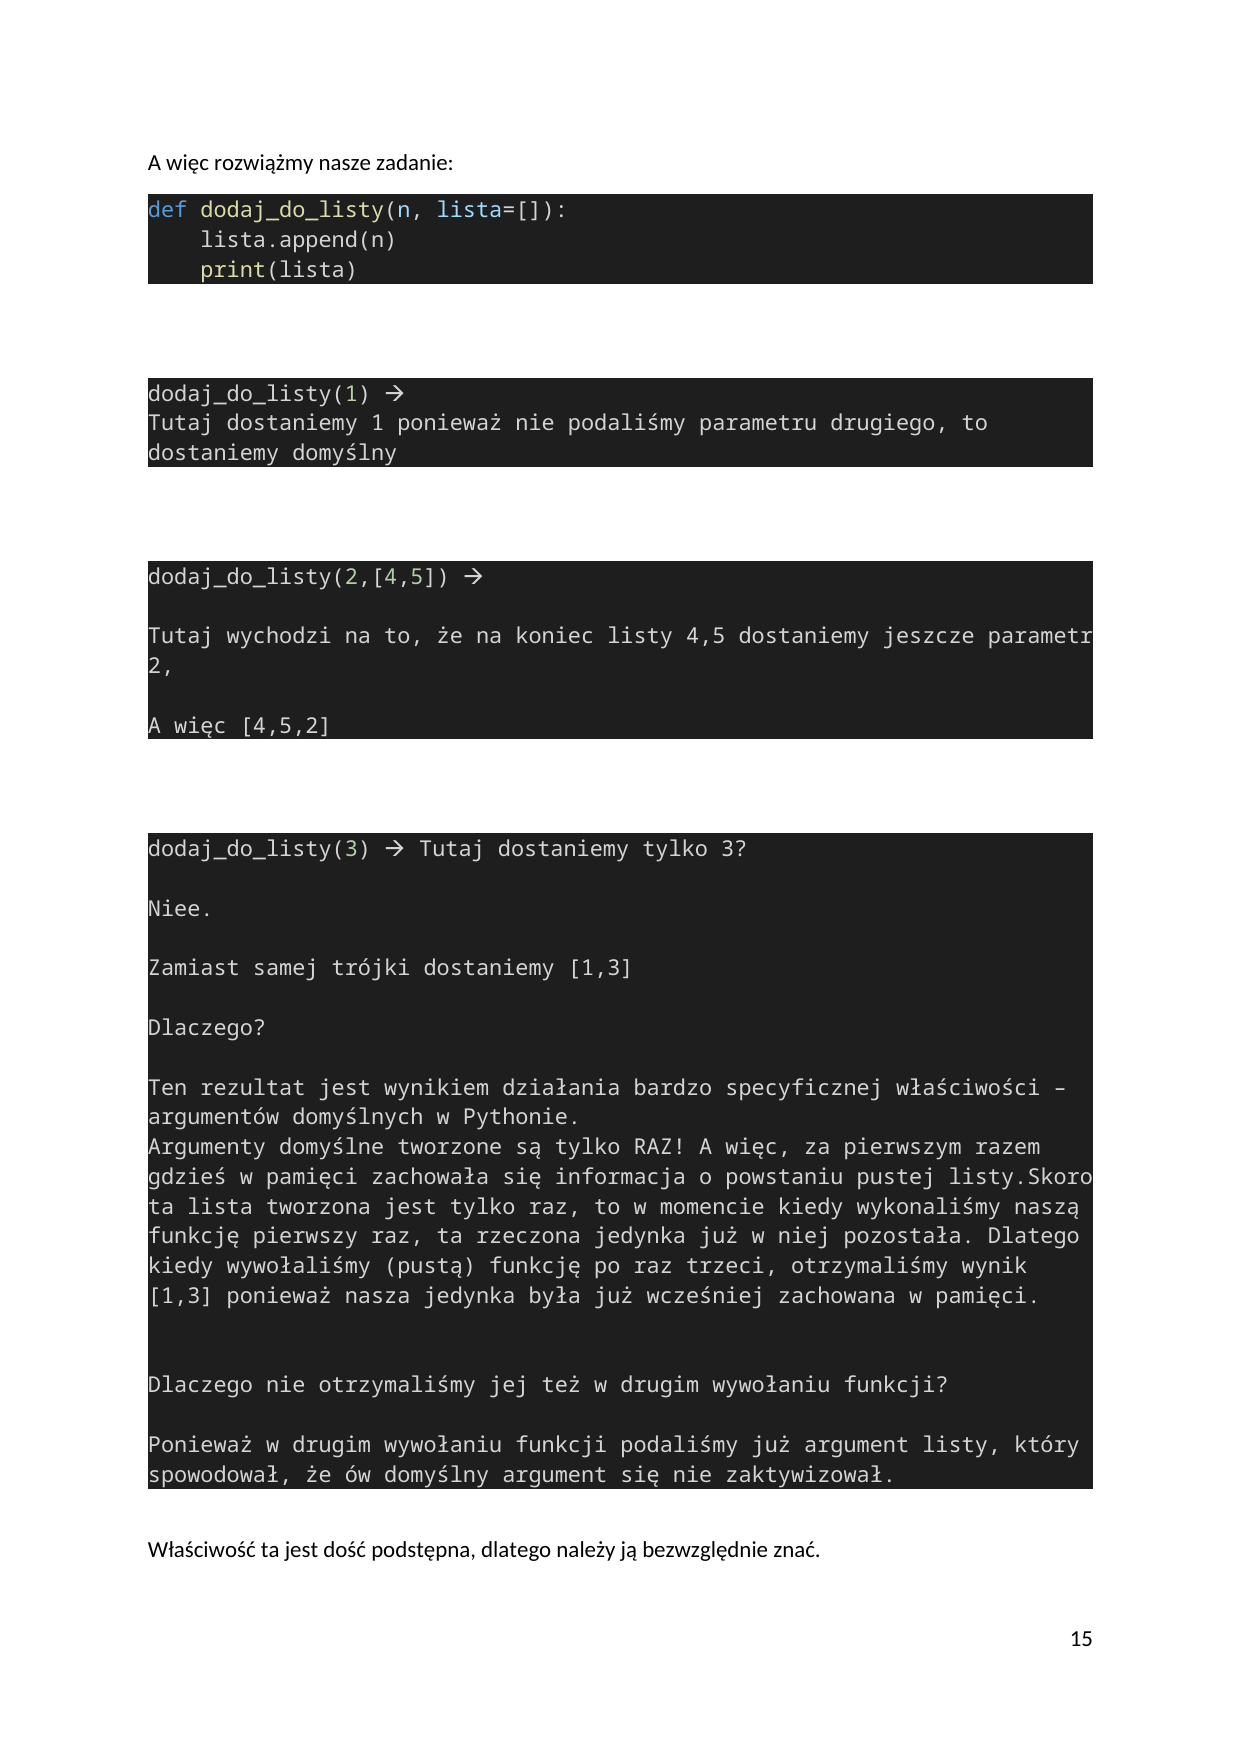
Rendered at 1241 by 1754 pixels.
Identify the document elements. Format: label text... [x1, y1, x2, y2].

text lista.append(n) [148, 224, 1093, 254]
text A więc rozwiążmy nasze zadanie: [148, 148, 1093, 176]
text Zamiast samej trójki dostaniemy [1,3] [148, 952, 1093, 982]
text Ponieważ w drugim wywołaniu funkcji podaliśmy już argument listy, który spowodował, że ów domyślny argument się nie zaktywizował. [148, 1429, 1093, 1489]
text Niee. [148, 893, 1093, 923]
text Dlaczego? [148, 1012, 1093, 1042]
text def dodaj_do_listy(n, lista=[]): [148, 194, 1093, 224]
text dodaj_do_listy(2,[4,5]) [148, 561, 1093, 591]
text Ten rezultat jest wynikiem działania bardzo specyficznej właściwości – argumentów domyślnych w Pythonie. [148, 1042, 1093, 1131]
text A więc [4,5,2] [148, 710, 1093, 739]
text Tutaj wychodzi na to, że na koniec listy 4,5 dostaniemy jeszcze parametr 2, [148, 620, 1093, 680]
text print(lista) [148, 254, 1093, 284]
text Dlaczego nie otrzymaliśmy jej też w drugim wywołaniu funkcji? [148, 1369, 1093, 1399]
text dodaj_do_listy(3) Tutaj dostaniemy tylko 3? [148, 833, 1093, 863]
text Właściwość ta jest dość podstępna, dlatego należy ją bezwzględnie znać. [148, 1536, 1093, 1563]
text Tutaj dostaniemy 1 ponieważ nie podaliśmy parametru drugiego, to dostaniemy domyślny [148, 407, 1093, 467]
text Argumenty domyślne tworzone są tylko RAZ! A więc, za pierwszym razem gdzieś w pamięci zachowała się informacja o powstaniu pustej listy.Skoro ta lista tworzona jest tylko raz, to w momencie kiedy wykonaliśmy naszą funkcję pierwszy raz, ta rzeczona jedynka już w niej pozostała. Dlatego kiedy wywołaliśmy (pustą) funkcję po raz trzeci, otrzymaliśmy wynik [1,3] ponieważ nasza jedynka była już wcześniej zachowana w pamięci. [148, 1131, 1093, 1310]
text dodaj_do_listy(1) [148, 378, 1093, 407]
